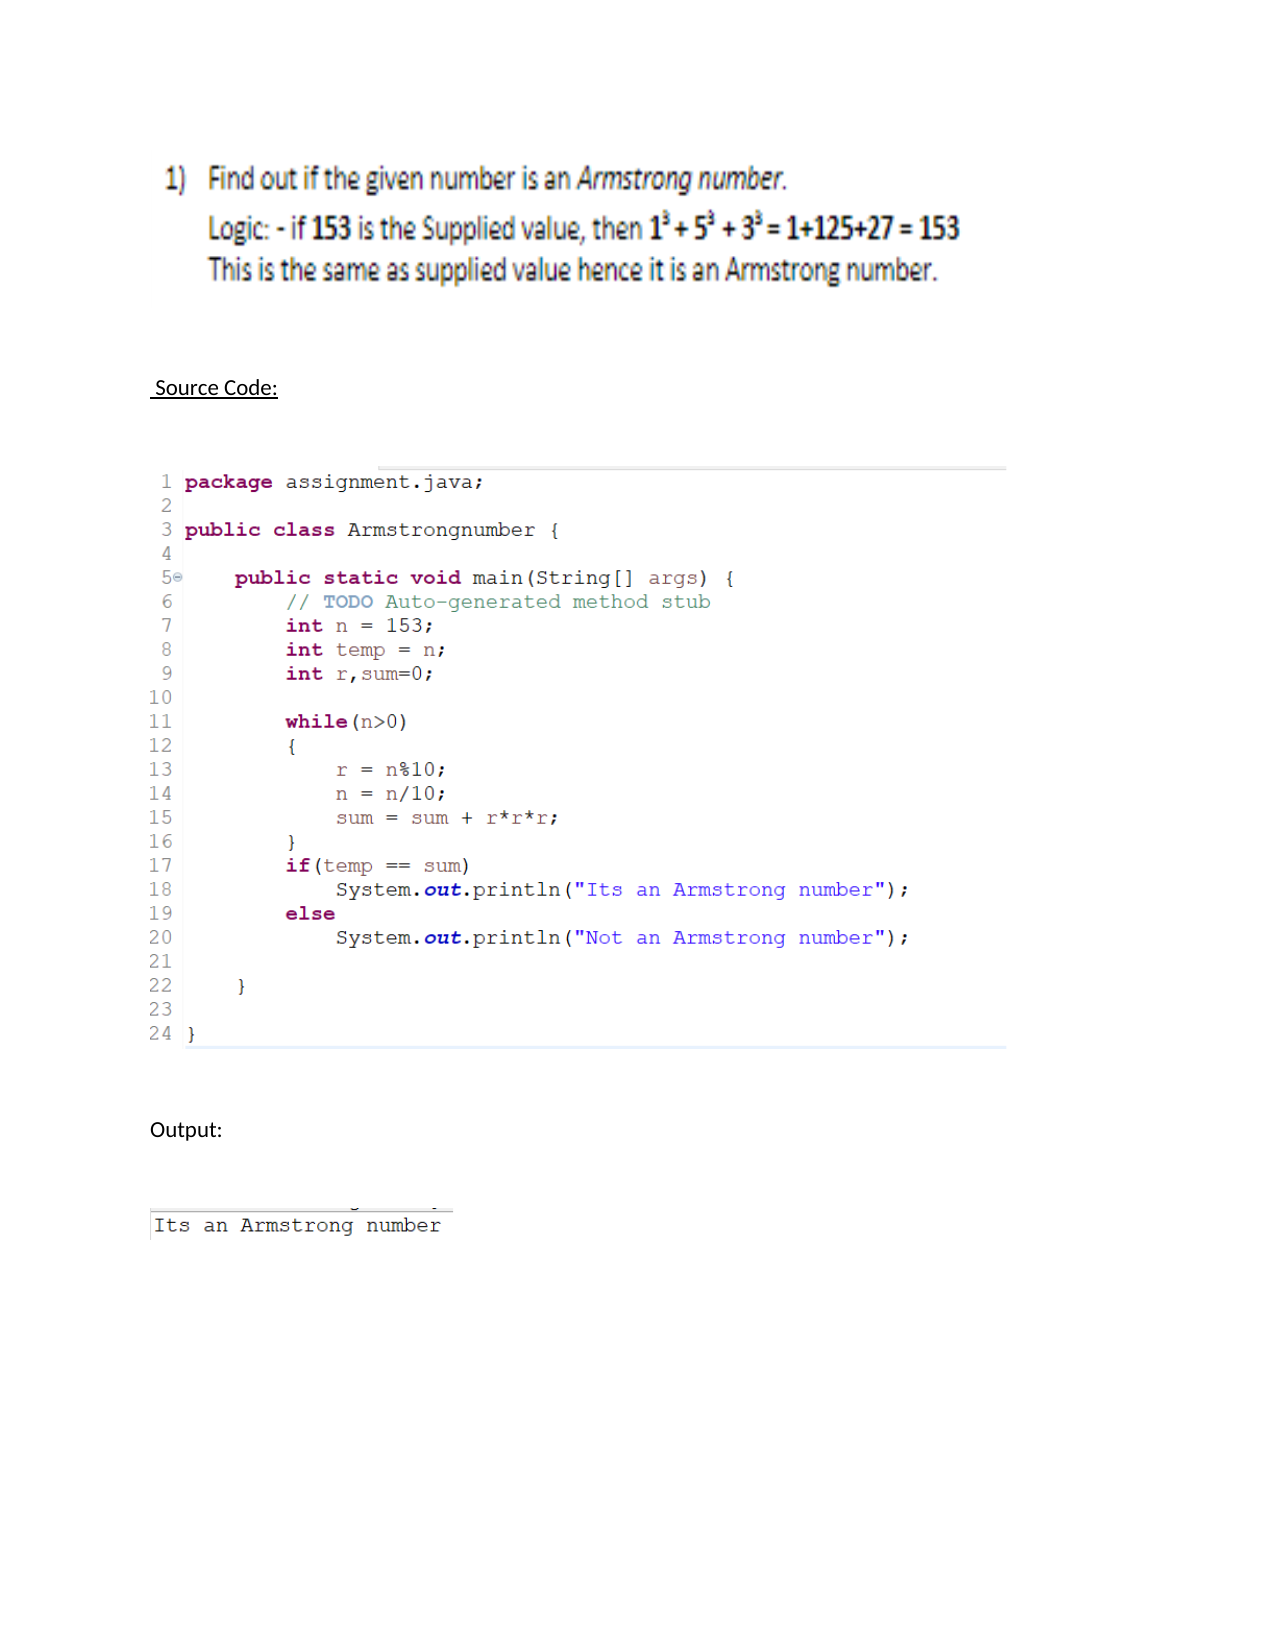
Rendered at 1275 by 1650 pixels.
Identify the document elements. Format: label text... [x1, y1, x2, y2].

text Source Code: [150, 373, 1125, 401]
picture [150, 1208, 454, 1240]
picture [150, 150, 1013, 308]
picture [150, 466, 1007, 1049]
text Output: [150, 1115, 1125, 1143]
